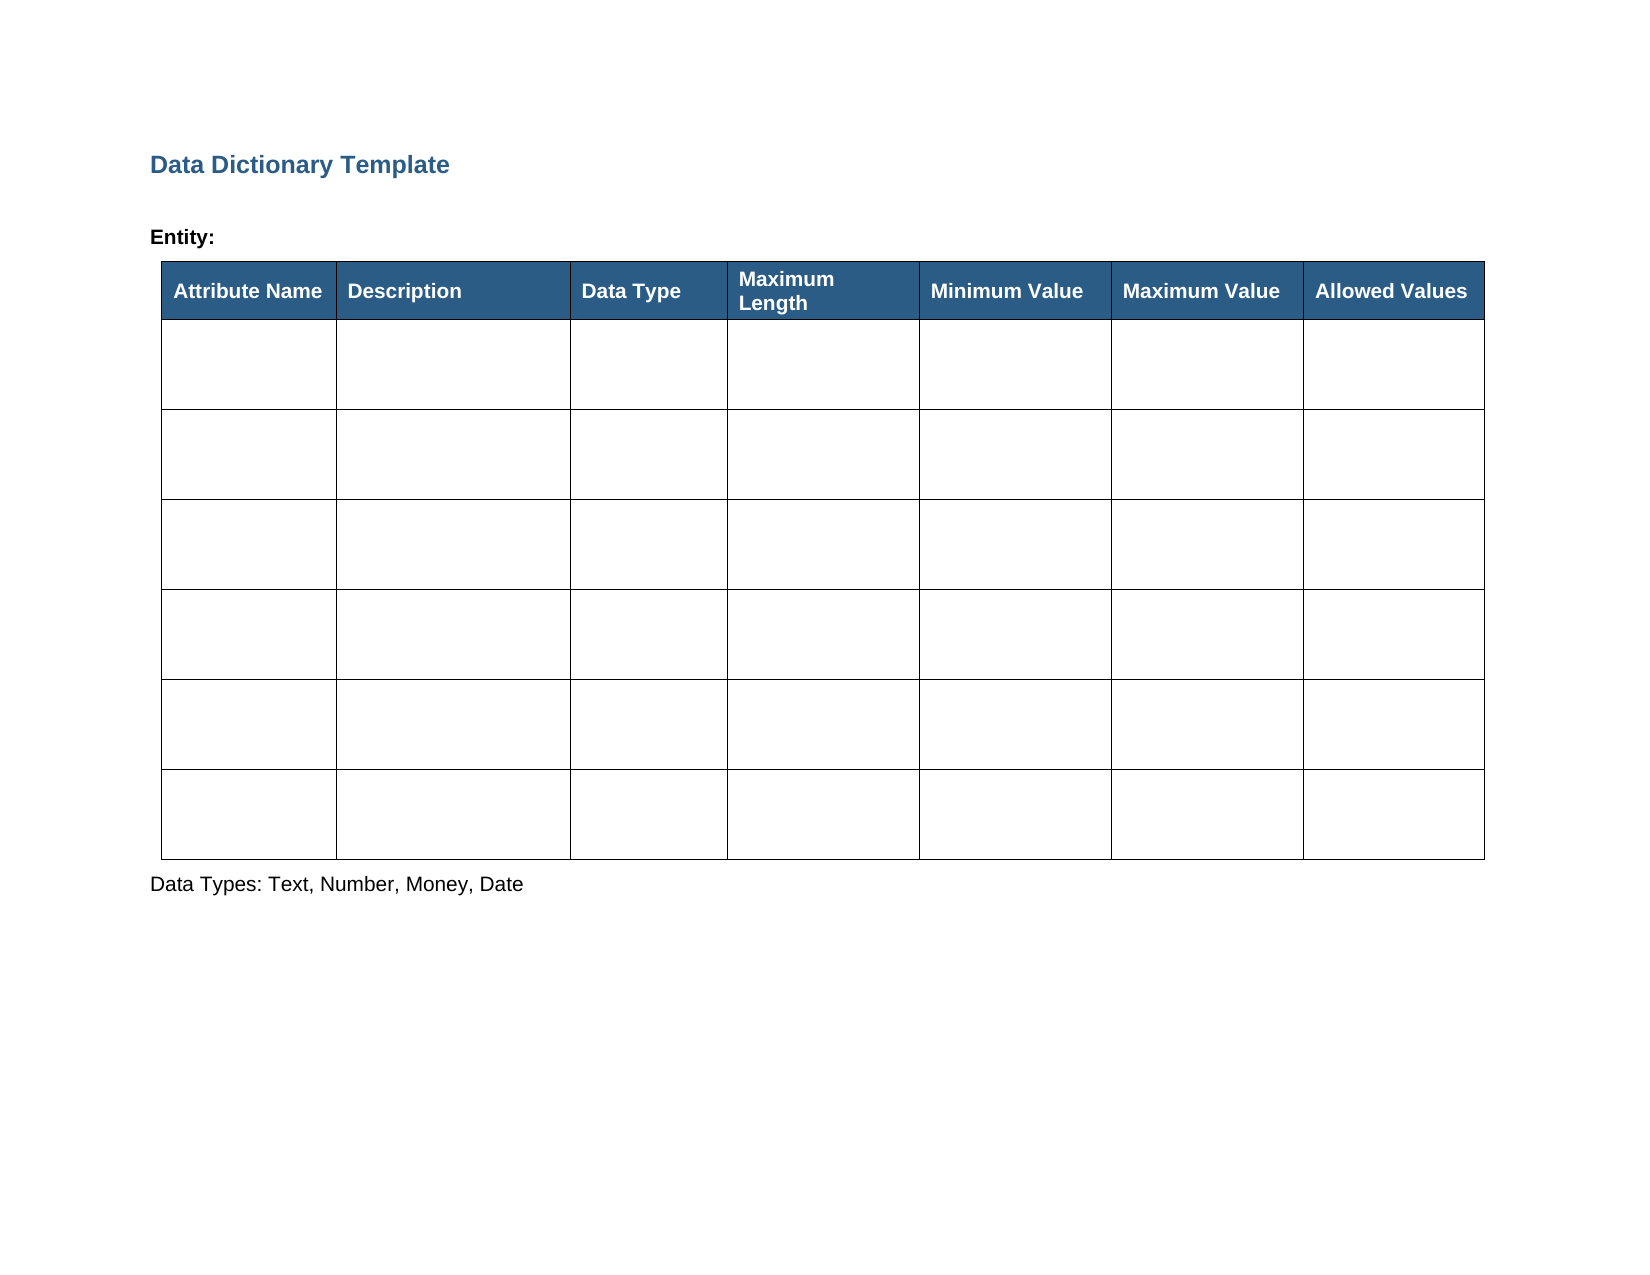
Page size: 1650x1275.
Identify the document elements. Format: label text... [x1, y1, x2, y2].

table_cell [1304, 680, 1484, 769]
table_cell [1304, 320, 1484, 409]
table_header Maximum Value [1112, 262, 1303, 319]
table_cell [1112, 680, 1303, 769]
table_cell [728, 590, 919, 679]
table_header Minimum Value [920, 262, 1111, 319]
table_cell [1112, 770, 1303, 859]
table_cell [571, 680, 727, 769]
table_cell [1304, 410, 1484, 499]
text Data Types: Text, Number, Money, Date [150, 872, 1500, 896]
table_cell [728, 770, 919, 859]
table_cell [571, 320, 727, 409]
table_header Data Type [571, 262, 727, 319]
table_cell [920, 500, 1111, 589]
table_cell [920, 680, 1111, 769]
table_cell [728, 410, 919, 499]
table_header Allowed Values [1304, 262, 1484, 319]
table_cell [1304, 590, 1484, 679]
table_cell [337, 680, 570, 769]
table_cell [337, 410, 570, 499]
table_cell [337, 500, 570, 589]
table_cell [162, 500, 336, 589]
table_cell [571, 590, 727, 679]
table_cell [1112, 320, 1303, 409]
table_cell [162, 590, 336, 679]
table_cell [571, 410, 727, 499]
text Entity: [150, 225, 1500, 249]
table_cell [920, 320, 1111, 409]
table_cell [571, 500, 727, 589]
table_header Description [337, 262, 570, 319]
table_cell [337, 590, 570, 679]
table_cell [920, 590, 1111, 679]
table_cell [728, 320, 919, 409]
table_cell [571, 770, 727, 859]
table_header Maximum Length [728, 262, 919, 319]
table_cell [1112, 500, 1303, 589]
table_cell [1304, 770, 1484, 859]
table_cell [728, 500, 919, 589]
table_cell [920, 770, 1111, 859]
table_cell [337, 770, 570, 859]
table_cell [162, 410, 336, 499]
title Data Dictionary Template [150, 150, 1500, 179]
table_cell [162, 320, 336, 409]
table_cell [920, 410, 1111, 499]
table_cell [1112, 590, 1303, 679]
table_cell [162, 770, 336, 859]
table_cell [162, 680, 336, 769]
table_cell [728, 680, 919, 769]
table_cell [1112, 410, 1303, 499]
table_cell [1304, 500, 1484, 589]
table_header Attribute Name [162, 262, 336, 319]
table_cell [337, 320, 570, 409]
